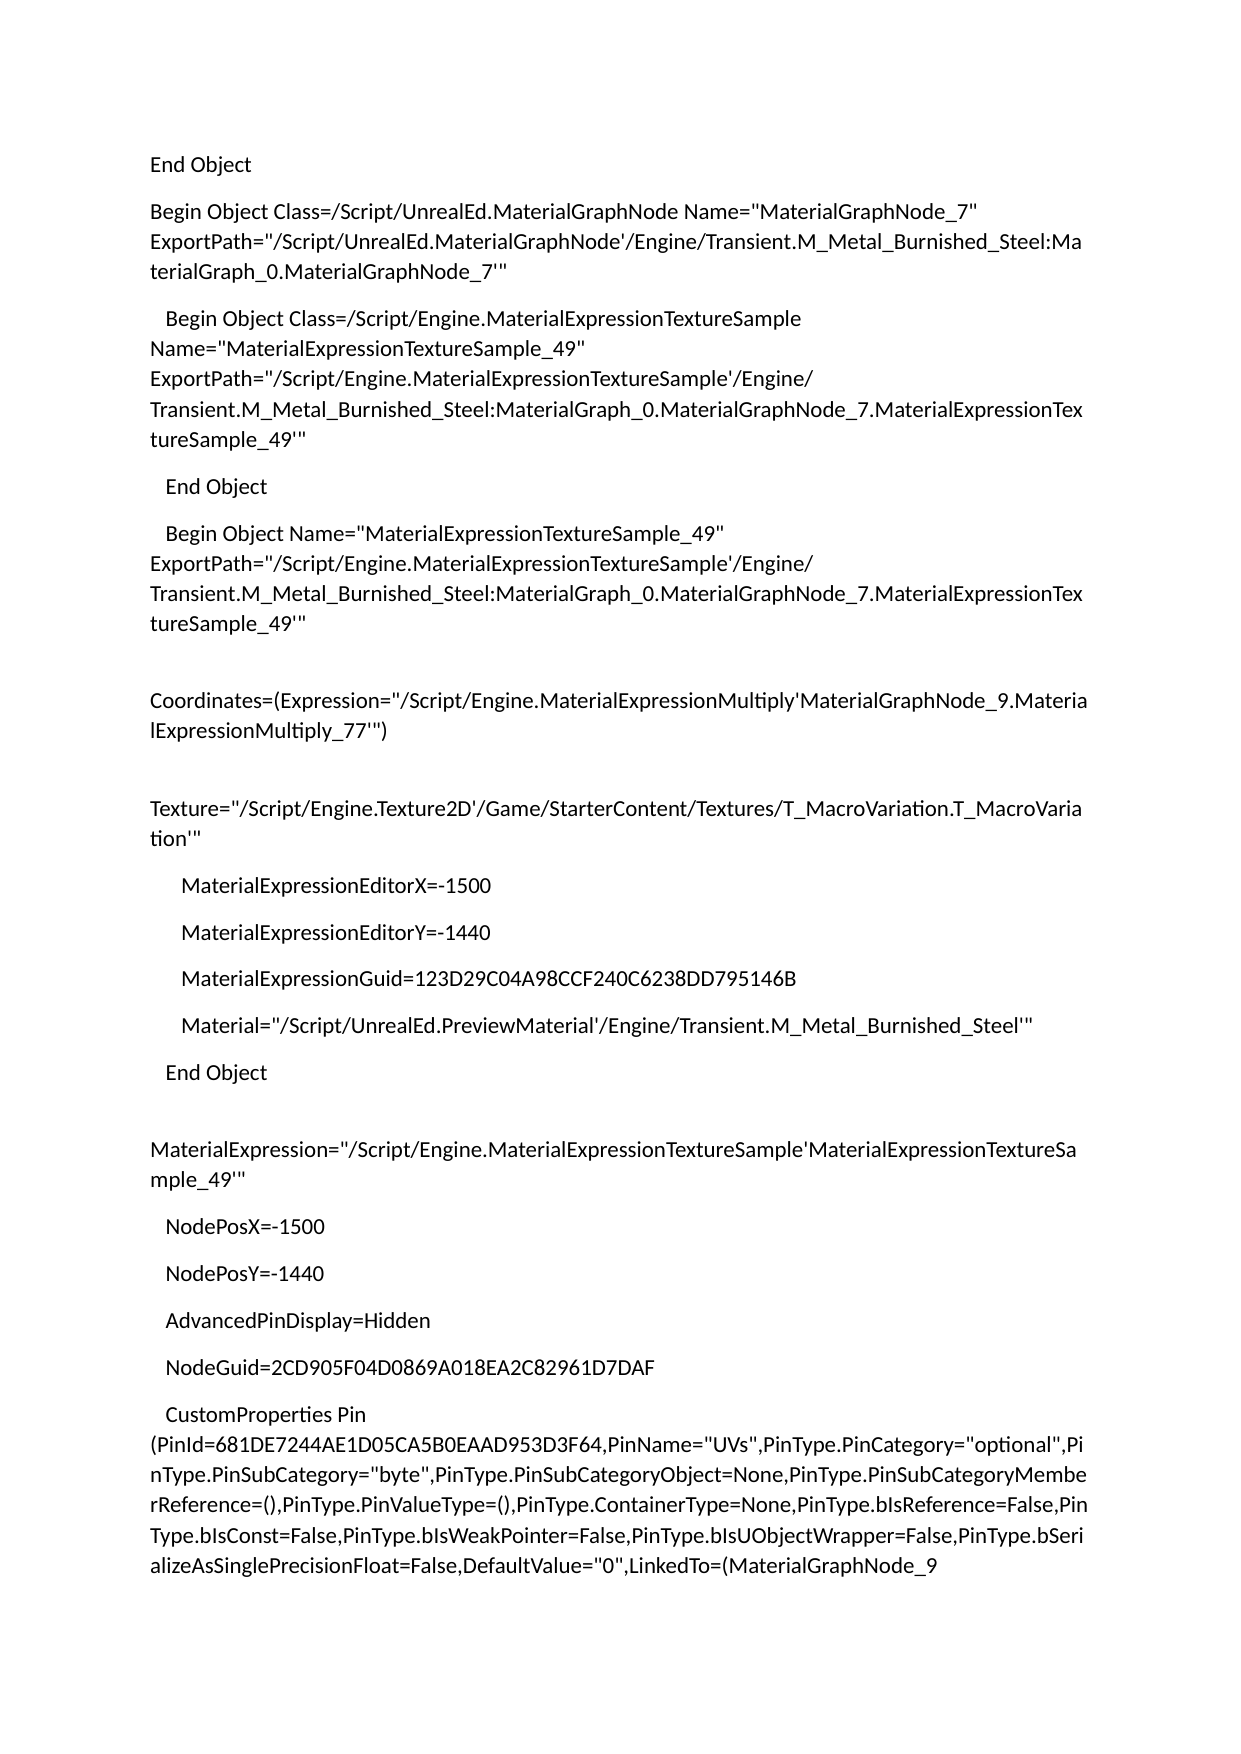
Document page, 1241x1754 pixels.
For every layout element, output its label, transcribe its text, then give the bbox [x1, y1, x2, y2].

text Coordinates=(Expression="/Script/Engine.MaterialExpressionMultiply'MaterialGraphNode_9.MaterialExpressionMultiply_77'") [150, 656, 1090, 745]
text End Object [150, 1058, 1090, 1086]
text MaterialExpression="/Script/Engine.MaterialExpressionTextureSample'MaterialExpressionTextureSample_49'" [150, 1105, 1090, 1194]
text NodePosY=-1440 [150, 1259, 1090, 1287]
text Texture="/Script/Engine.Texture2D'/Game/StarterContent/Textures/T_MacroVariation.T_MacroVariation'" [150, 763, 1090, 852]
text MaterialExpressionEditorY=-1440 [150, 918, 1090, 946]
text Begin Object Name="MaterialExpressionTextureSample_49" ExportPath="/Script/Engine.MaterialExpressionTextureSample'/Engine/Transient.M_Metal_Burnished_Steel:MaterialGraph_0.MaterialGraphNode_7.MaterialExpressionTextureSample_49'" [150, 519, 1090, 637]
text MaterialExpressionEditorX=-1500 [150, 871, 1090, 899]
text AdvancedPinDisplay=Hidden [150, 1306, 1090, 1334]
text Begin Object Class=/Script/UnrealEd.MaterialGraphNode Name="MaterialGraphNode_7" ExportPath="/Script/UnrealEd.MaterialGraphNode'/Engine/Transient.M_Metal_Burnished_Steel:MaterialGraph_0.MaterialGraphNode_7'" [150, 197, 1090, 285]
text MaterialExpressionGuid=123D29C04A98CCF240C6238DD795146B [150, 964, 1090, 993]
text NodeGuid=2CD905F04D0869A018EA2C82961D7DAF [150, 1353, 1090, 1381]
text Begin Object Class=/Script/Engine.MaterialExpressionTextureSample Name="MaterialExpressionTextureSample_49" ExportPath="/Script/Engine.MaterialExpressionTextureSample'/Engine/Transient.M_Metal_Burnished_Steel:MaterialGraph_0.MaterialGraphNode_7.MaterialExpressionTextureSample_49'" [150, 304, 1090, 453]
text NodePosX=-1500 [150, 1212, 1090, 1241]
text End Object [150, 472, 1090, 500]
text End Object [150, 150, 1090, 178]
text Material="/Script/UnrealEd.PreviewMaterial'/Engine/Transient.M_Metal_Burnished_Steel'" [150, 1011, 1090, 1039]
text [150, 1400, 1090, 1579]
